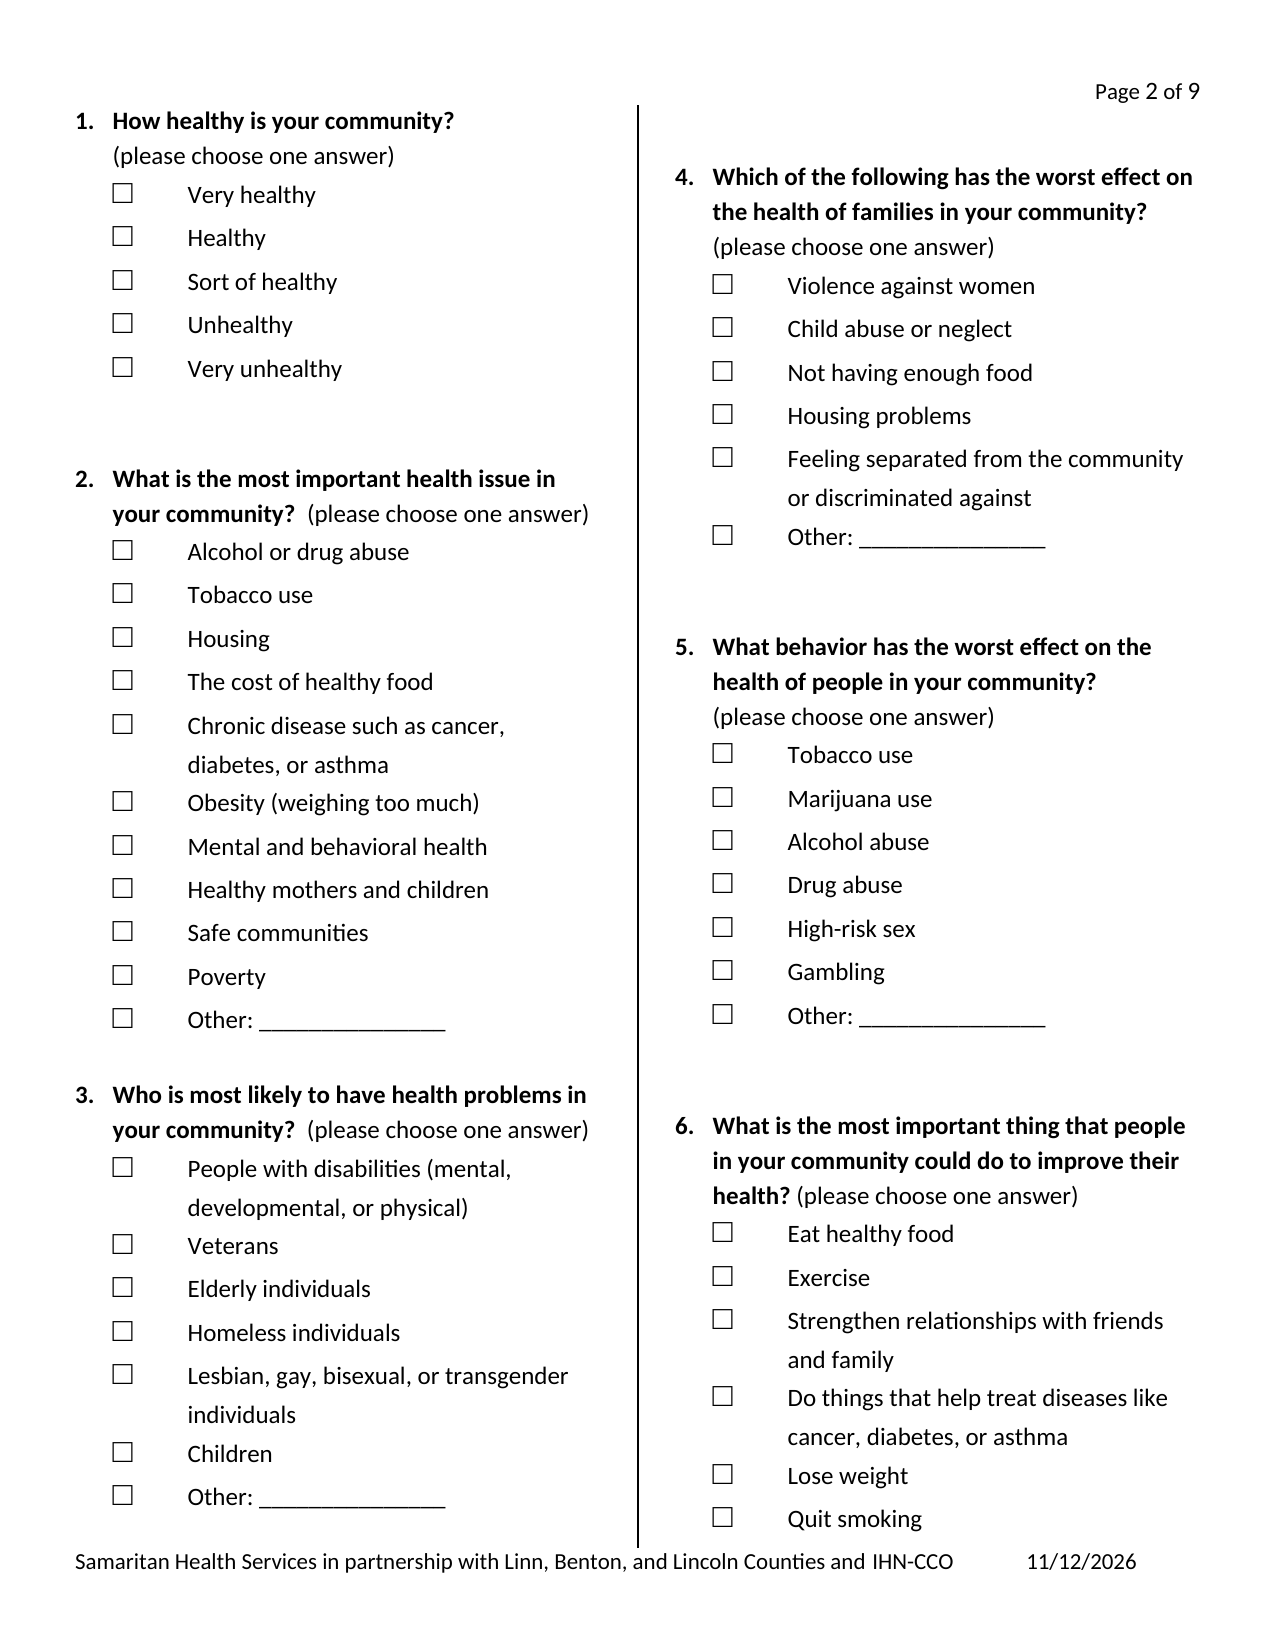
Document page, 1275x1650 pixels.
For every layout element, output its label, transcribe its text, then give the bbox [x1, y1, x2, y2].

list Other: _______________ [112, 1001, 600, 1039]
list Child abuse or neglect [712, 310, 1200, 348]
list Sort of healthy [112, 262, 600, 300]
list Not having enough food [712, 353, 1200, 391]
list Safe communities [112, 914, 600, 952]
list Healthy mothers and children [112, 871, 600, 908]
list Who is most likely to have health problems in your community? (please choose one answer) [75, 1079, 600, 1145]
list Veterans [112, 1227, 600, 1264]
list Do things that help treat diseases like cancer, diabetes, or asthma [712, 1379, 1200, 1452]
list What is the most important health issue in your community? (please choose one answer) [75, 463, 600, 528]
list Mental and behavioral health [112, 827, 600, 865]
list Alcohol or drug abuse [112, 533, 600, 571]
list Tobacco use [712, 736, 1200, 774]
list Other: _______________ [712, 996, 1200, 1034]
list High-risk sex [712, 909, 1200, 947]
list Strengthen relationships with friends and family [712, 1302, 1200, 1374]
list Housing [112, 619, 600, 657]
list Elderly individuals [112, 1270, 600, 1308]
list Which of the following has the worst effect on the health of families in your community? (please choose one answer) [675, 161, 1200, 262]
list Unhealthy [112, 306, 600, 344]
list Drug abuse [712, 866, 1200, 904]
list Alcohol abuse [712, 823, 1200, 861]
list Quit smoking [712, 1500, 1200, 1538]
list Poverty [112, 957, 600, 995]
list Gambling [712, 953, 1200, 991]
list Lose weight [712, 1456, 1200, 1494]
list Lesbian, gay, bisexual, or transgender individuals [112, 1357, 600, 1430]
list What behavior has the worst effect on the health of people in your community? [675, 631, 1200, 696]
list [112, 1478, 600, 1516]
list Chronic disease such as cancer, diabetes, or asthma [112, 706, 600, 779]
list How healthy is your community? [75, 106, 600, 136]
list Tobacco use [112, 576, 600, 614]
list What is the most important thing that people in your community could do to improve their health? (please choose one answer) [675, 1110, 1200, 1210]
list (please choose one answer) [712, 701, 1200, 731]
list Obesity (weighing too much) [112, 784, 600, 822]
list People with disabilities (mental, developmental, or physical) [112, 1149, 600, 1222]
list Children [112, 1434, 600, 1472]
list Housing problems [712, 397, 1200, 434]
list Other: _______________ [712, 517, 1200, 555]
list Eat healthy food [712, 1215, 1200, 1253]
list (please choose one answer) [112, 141, 600, 171]
list Feeling separated from the community or discriminated against [712, 440, 1200, 513]
list Violence against women [712, 266, 1200, 304]
list Very healthy [112, 176, 600, 213]
list Very unhealthy [112, 349, 600, 387]
list Healthy [112, 219, 600, 257]
list Marijuana use [712, 779, 1200, 817]
list The cost of healthy food [112, 663, 600, 701]
list Homeless individuals [112, 1313, 600, 1351]
list Exercise [712, 1258, 1200, 1296]
